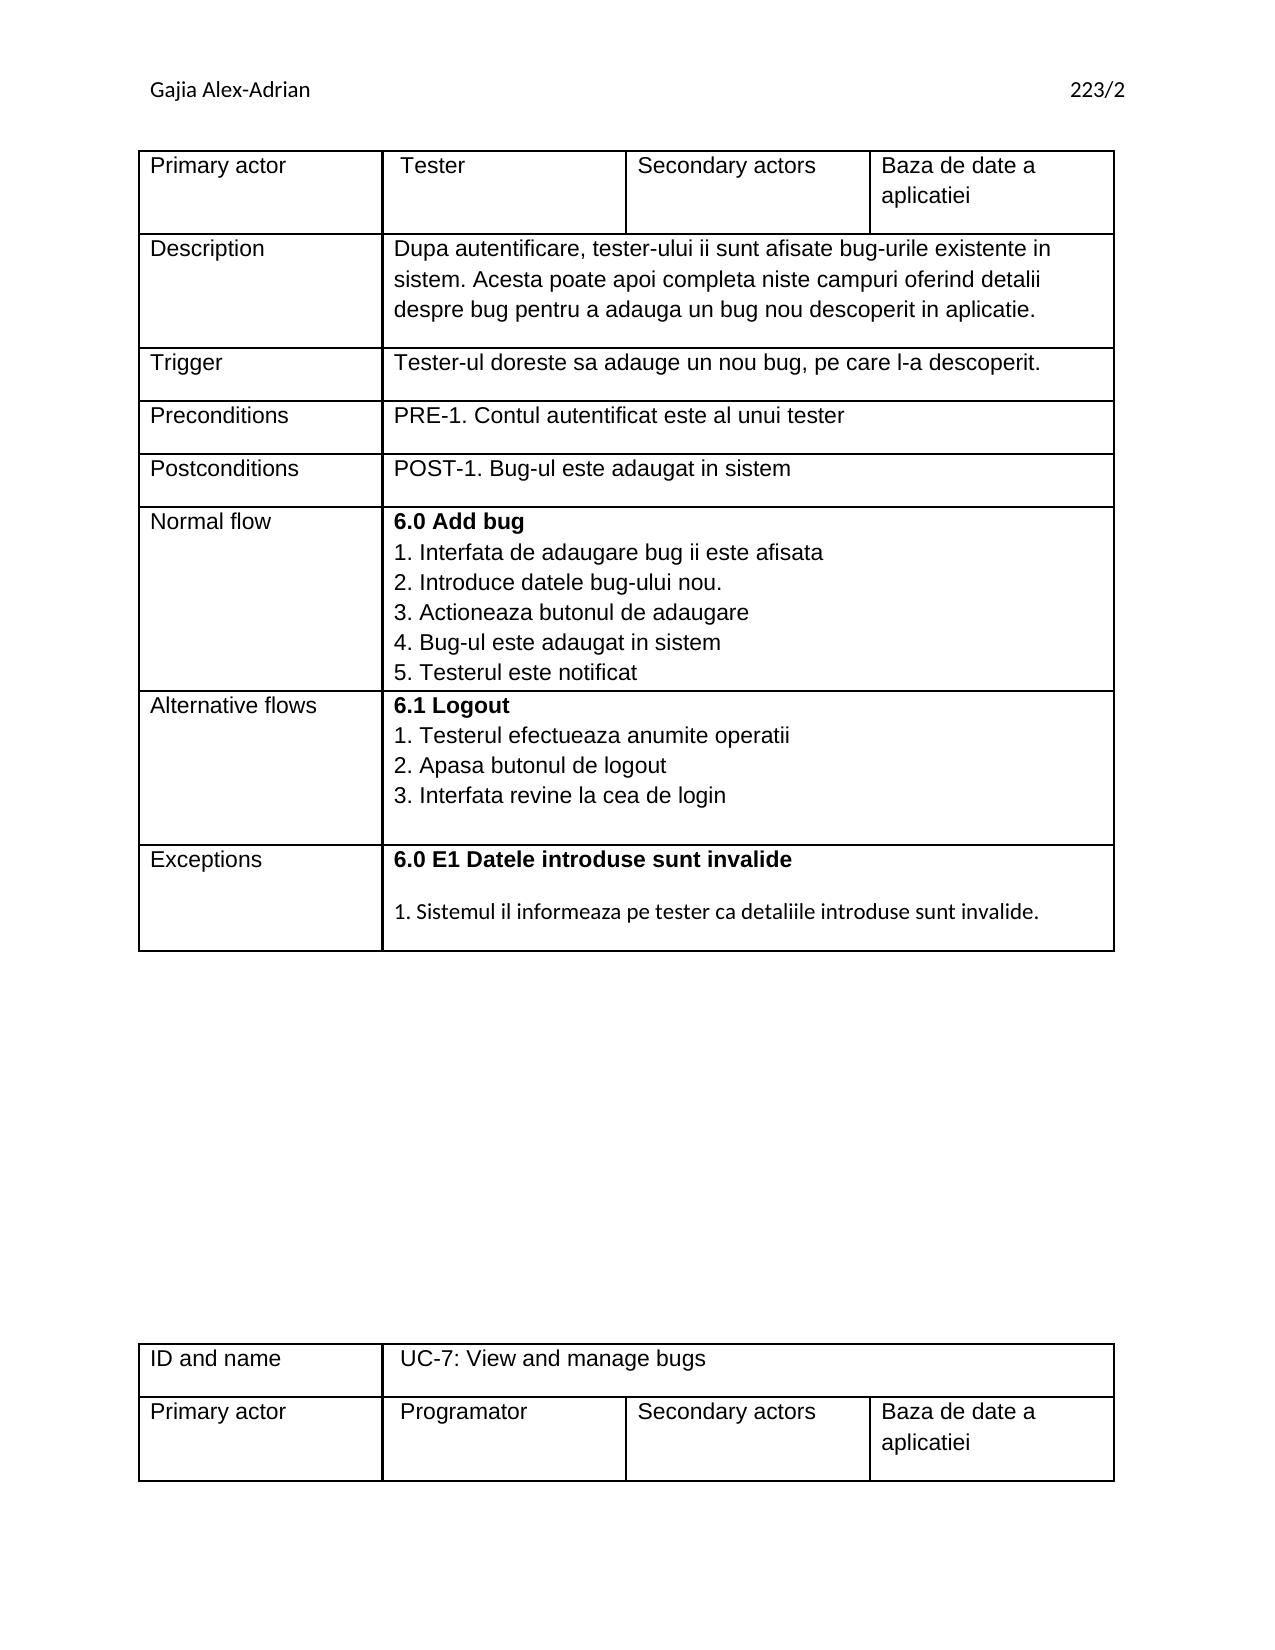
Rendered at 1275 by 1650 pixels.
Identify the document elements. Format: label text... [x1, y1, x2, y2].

table_cell Postconditions [140, 455, 381, 506]
table_cell POST-1. Bug-ul este adaugat in sistem [384, 455, 1113, 506]
table_cell Tester [384, 152, 625, 233]
table_cell Alternative flows [140, 692, 381, 844]
table_cell Secondary actors [627, 1398, 869, 1479]
table_cell Secondary actors [627, 152, 869, 233]
table_cell 6.0 Add bug 1. Interfata de adaugare bug ii este afisata 2. Introduce datele bug-ului nou. 3. Actioneaza butonul de adaugare 4. Bug-ul este adaugat in sistem 5. Testerul este notificat [384, 508, 1113, 689]
table_cell 6.0 E1 Datele introduse sunt invalide 1. Sistemul il informeaza pe tester ca detaliile introduse sunt invalide. [384, 846, 1113, 950]
table_cell Baza de date a aplicatiei [871, 1398, 1113, 1479]
table_cell Dupa autentificare, tester-ului ii sunt afisate bug-urile existente in sistem. Acesta poate apoi completa niste campuri oferind detalii despre bug pentru a adauga un bug nou descoperit in aplicatie. [384, 235, 1113, 347]
table_header UC-7: View and manage bugs [384, 1345, 1113, 1396]
table_cell Programator [384, 1398, 625, 1479]
table_cell PRE-1. Contul autentificat este al unui tester [384, 402, 1113, 453]
table_cell Trigger [140, 349, 381, 400]
table_cell 6.1 Logout 1. Testerul efectueaza anumite operatii 2. Apasa butonul de logout 3. Interfata revine la cea de login [384, 692, 1113, 844]
table_cell Normal flow [140, 508, 381, 689]
table_cell Exceptions [140, 846, 381, 950]
table_cell Primary actor [140, 152, 381, 233]
table_cell Baza de date a aplicatiei [871, 152, 1113, 233]
table_cell Preconditions [140, 402, 381, 453]
table_cell Description [140, 235, 381, 347]
table_header ID and name [140, 1345, 381, 1396]
table_cell Tester-ul doreste sa adauge un nou bug, pe care l-a descoperit. [384, 349, 1113, 400]
table_cell Primary actor [140, 1398, 381, 1479]
